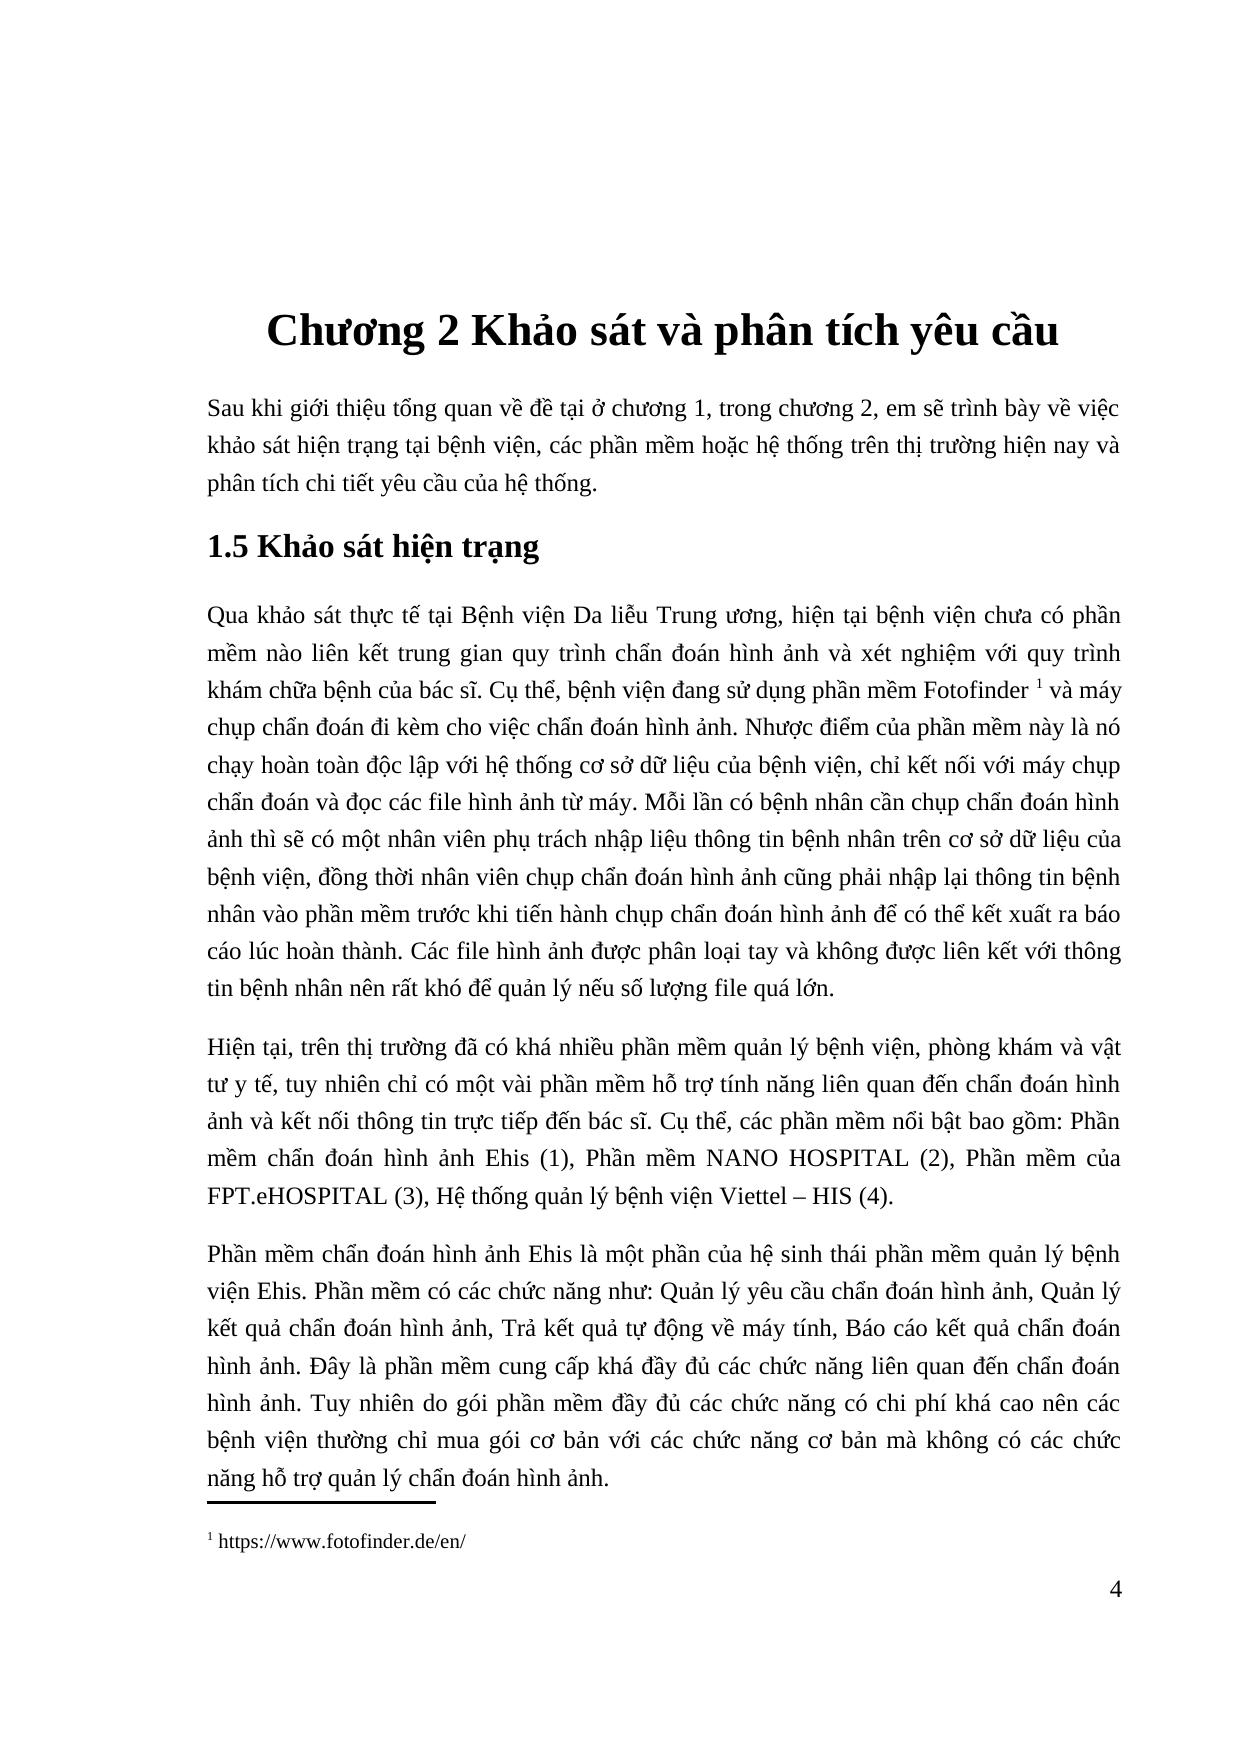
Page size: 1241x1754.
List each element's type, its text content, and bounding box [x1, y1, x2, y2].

list Khảo sát hiện trạng [207, 526, 1122, 564]
text Qua khảo sát thực tế tại Bệnh viện Da liễu Trung ương, hiện tại bệnh viện chưa có phần mềm nào liên kết trung gian quy trình chẩn đoán hình ảnh và xét nghiệm với quy trình khám chữa bệnh của bác sĩ. Cụ thể, bệnh viện đang sử dụng phần mềm Fotofinder và máy chụp chẩn đoán đi kèm cho việc chẩn đoán hình ảnh. Nhược điểm của phần mềm này là nó chạy hoàn toàn độc lập với hệ thống cơ sở dữ liệu của bệnh viện, chỉ kết nối với máy chụp chẩn đoán và đọc các file hình ảnh từ máy. Mỗi lần có bệnh nhân cần chụp chẩn đoán hình ảnh thì sẽ có một nhân viên phụ trách nhập liệu thông tin bệnh nhân trên cơ sở dữ liệu của bệnh viện, đồng thời nhân viên chụp chẩn đoán hình ảnh cũng phải nhập lại thông tin bệnh nhân vào phần mềm trước khi tiến hành chụp chẩn đoán hình ảnh để có thể kết xuất ra báo cáo lúc hoàn thành. Các file hình ảnh được phân loại tay và không được liên kết với thông tin bệnh nhân nên rất khó để quản lý nếu số lượng file quá lớn. [207, 601, 1122, 1002]
text Hiện tại, trên thị trường đã có khá nhiều phần mềm quản lý bệnh viện, phòng khám và vật tư y tế, tuy nhiên chỉ có một vài phần mềm hỗ trợ tính năng liên quan đến chẩn đoán hình ảnh và kết nối thông tin trực tiếp đến bác sĩ. Cụ thể, các phần mềm nổi bật bao gồm: Phần mềm chẩn đoán hình ảnh Ehis (1), Phần mềm NANO HOSPITAL (2), Phần mềm của FPT.eHOSPITAL (3), Hệ thống quản lý bệnh viện Viettel – HIS (4). [207, 1032, 1122, 1209]
text Phần mềm chẩn đoán hình ảnh Ehis là một phần của hệ sinh thái phần mềm quản lý bệnh viện Ehis. Phần mềm có các chức năng như: Quản lý yêu cầu chẩn đoán hình ảnh, Quản lý kết quả chẩn đoán hình ảnh, Trả kết quả tự động về máy tính, Báo cáo kết quả chẩn đoán hình ảnh. Đây là phần mềm cung cấp khá đầy đủ các chức năng liên quan đến chẩn đoán hình ảnh. Tuy nhiên do gói phần mềm đầy đủ các chức năng có chi phí khá cao nên các bệnh viện thường chỉ mua gói cơ bản với các chức năng cơ bản mà không có các chức năng hỗ trợ quản lý chẩn đoán hình ảnh. [207, 1239, 1122, 1491]
list Khảo sát và phân tích yêu cầu [208, 302, 1118, 355]
text Sau khi giới thiệu tổng quan về đề tại ở chương 1, trong chương 2, em sẽ trình bày về việc khảo sát hiện trạng tại bệnh viện, các phần mềm hoặc hệ thống trên thị trường hiện nay và phân tích chi tiết yêu cầu của hệ thống. [207, 197, 1122, 496]
